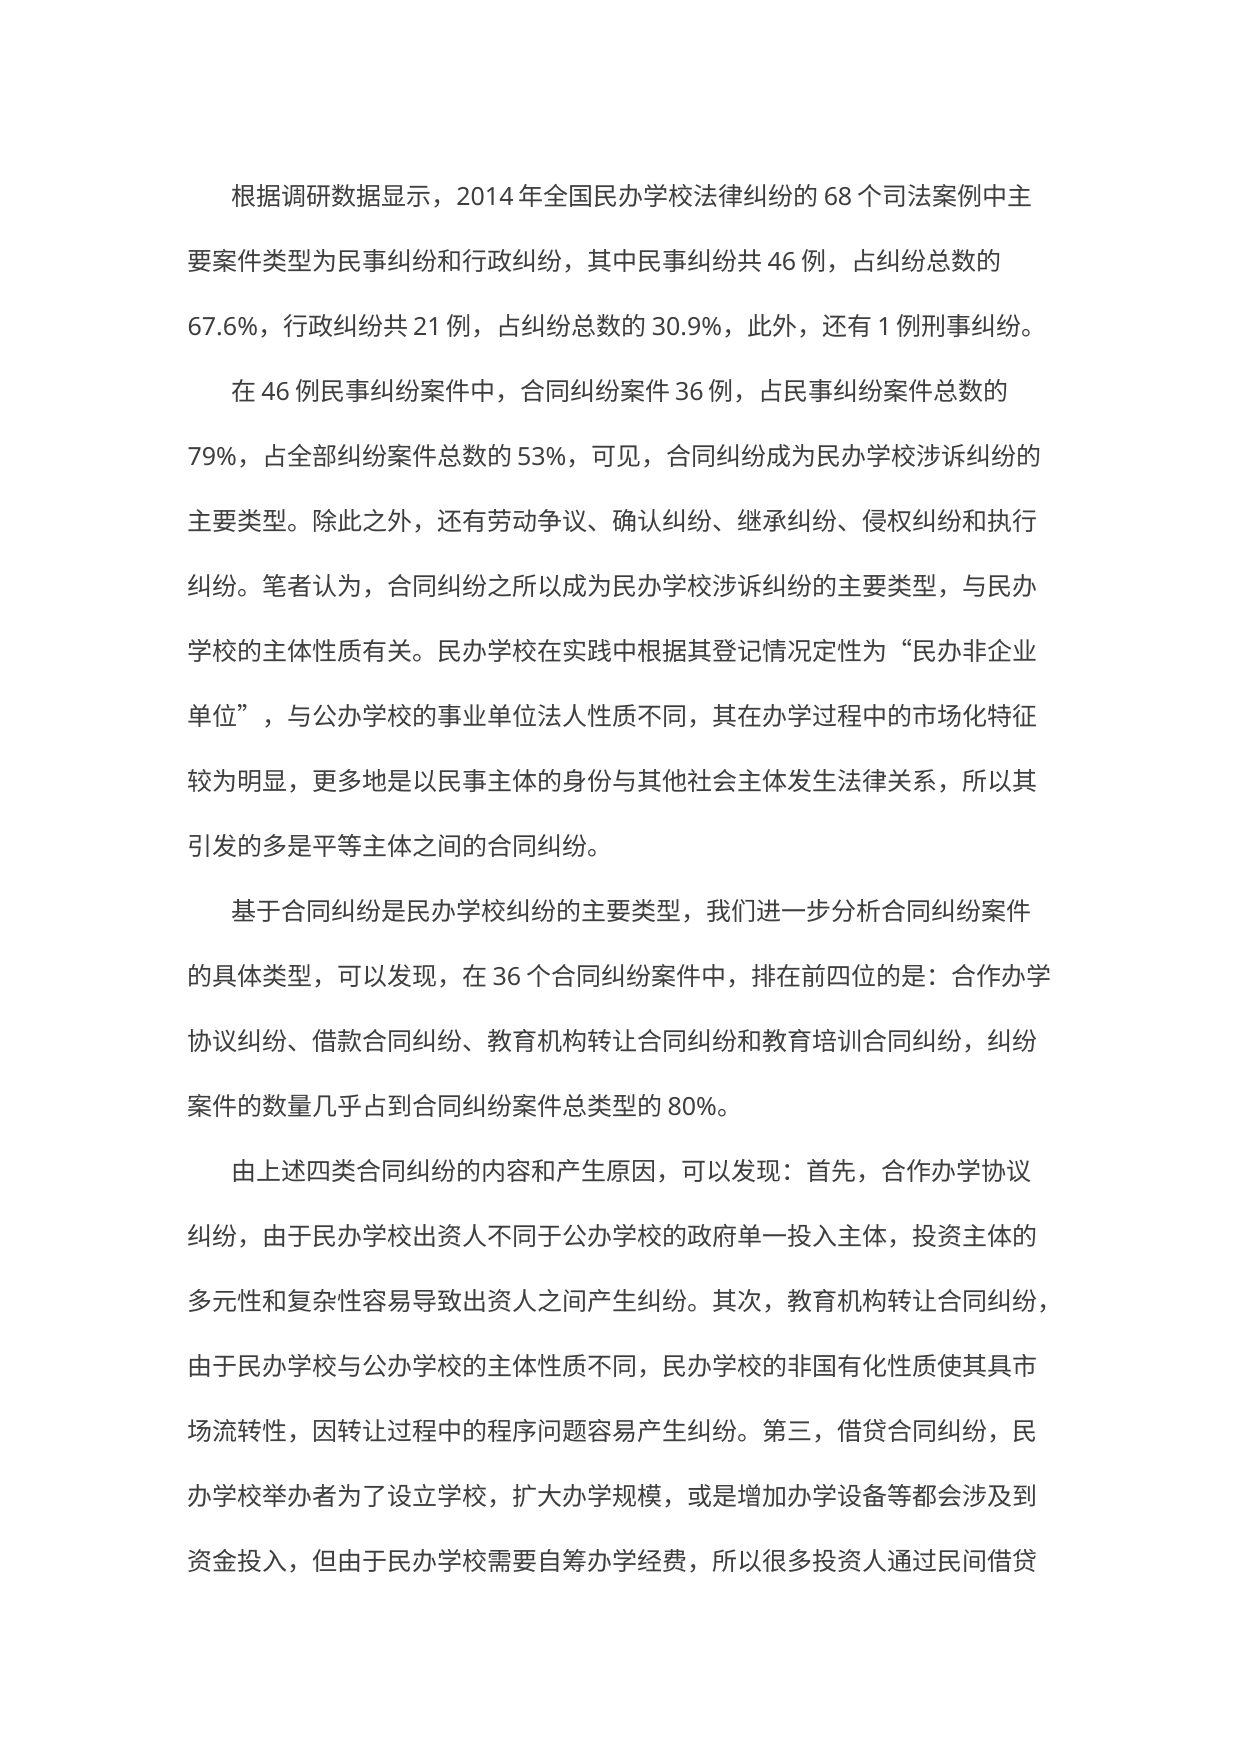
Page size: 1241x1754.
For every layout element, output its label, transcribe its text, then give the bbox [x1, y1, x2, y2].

text 根据调研数据显示，2014年全国民办学校法律纠纷的68个司法案例中主要案件类型为民事纠纷和行政纠纷，其中民事纠纷共46例，占纠纷总数的67.6%，行政纠纷共21例，占纠纷总数的30.9%，此外，还有1例刑事纠纷。 [187, 162, 1053, 357]
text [187, 1137, 1053, 1592]
text 基于合同纠纷是民办学校纠纷的主要类型，我们进一步分析合同纠纷案件的具体类型，可以发现，在36个合同纠纷案件中，排在前四位的是：合作办学协议纠纷、借款合同纠纷、教育机构转让合同纠纷和教育培训合同纠纷，纠纷案件的数量几乎占到合同纠纷案件总类型的80%。 [187, 877, 1053, 1137]
text 在46例民事纠纷案件中，合同纠纷案件36例，占民事纠纷案件总数的79%，占全部纠纷案件总数的53%，可见，合同纠纷成为民办学校涉诉纠纷的主要类型。除此之外，还有劳动争议、确认纠纷、继承纠纷、侵权纠纷和执行纠纷。笔者认为，合同纠纷之所以成为民办学校涉诉纠纷的主要类型，与民办学校的主体性质有关。民办学校在实践中根据其登记情况定性为“民办非企业单位”，与公办学校的事业单位法人性质不同，其在办学过程中的市场化特征较为明显，更多地是以民事主体的身份与其他社会主体发生法律关系，所以其引发的多是平等主体之间的合同纠纷。 [187, 357, 1053, 877]
